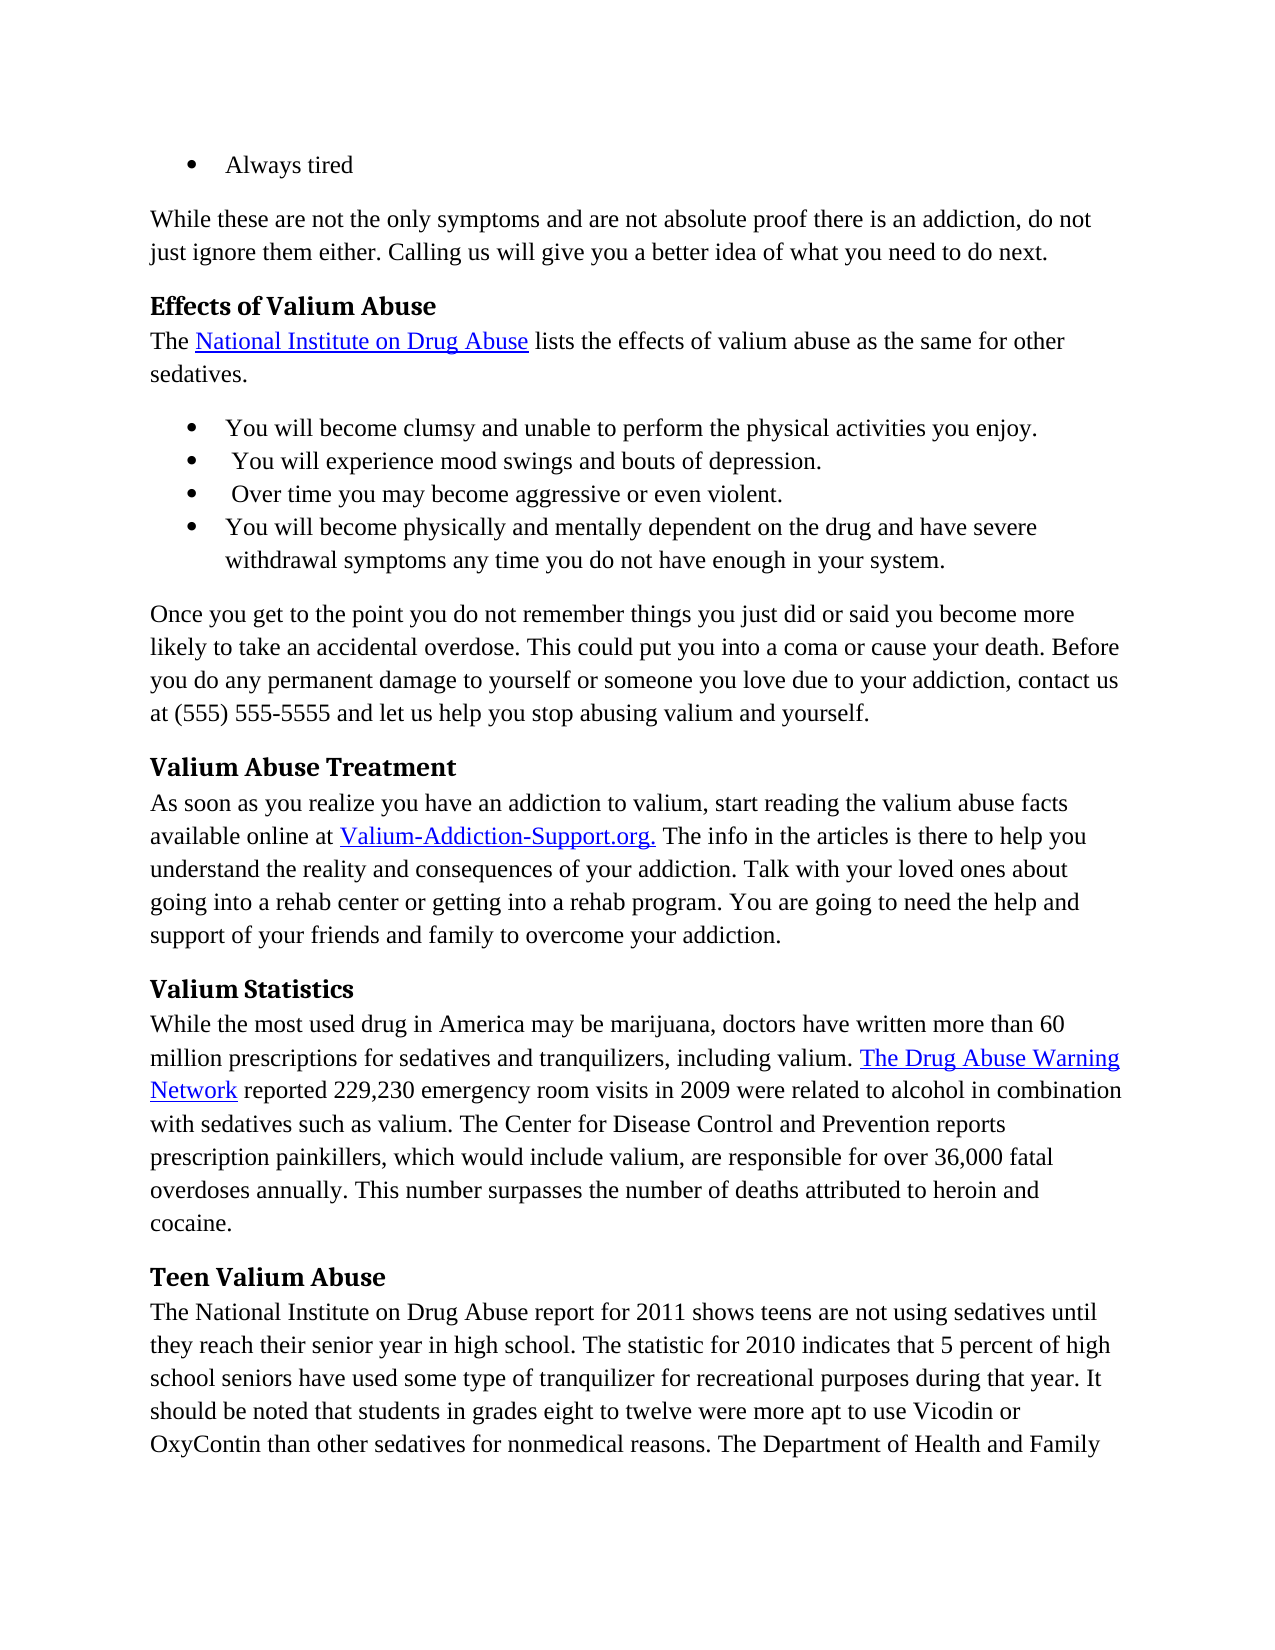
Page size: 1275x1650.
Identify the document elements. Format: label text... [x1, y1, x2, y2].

text While these are not the only symptoms and are not absolute proof there is an addiction, do not just ignore them either. Calling us will give you a better idea of what you need to do next. [150, 204, 1125, 266]
subtitle Valium Abuse Treatment [150, 752, 1125, 783]
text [150, 1297, 1125, 1458]
list You will experience mood swings and bouts of depression. [187, 446, 1125, 475]
list Always tired [187, 150, 1125, 179]
list Over time you may become aggressive or even violent. [187, 479, 1125, 508]
subtitle Effects of Valium Abuse [150, 291, 1125, 322]
text The National Institute on Drug Abuse lists the effects of valium abuse as the same for other sedatives. [150, 326, 1125, 388]
list You will become clumsy and unable to perform the physical activities you enjoy. [187, 413, 1125, 442]
text Once you get to the point you do not remember things you just did or said you become more likely to take an accidental overdose. This could put you into a coma or cause your death. Before you do any permanent damage to yourself or someone you love due to your addiction, contact us at (555) 555-5555 and let us help you stop abusing valium and yourself. [150, 599, 1125, 727]
subtitle Teen Valium Abuse [150, 1262, 1125, 1293]
text While the most used drug in America may be marijuana, doctors have written more than 60 million prescriptions for sedatives and tranquilizers, including valium. The Drug Abuse Warning Network reported 229,230 emergency room visits in 2009 were related to alcohol in combination with sedatives such as valium. The Center for Disease Control and Prevention reports prescription painkillers, which would include valium, are responsible for over 36,000 fatal overdoses annually. This number surpasses the number of deaths attributed to heroin and cocaine. [150, 1009, 1125, 1236]
text As soon as you realize you have an addiction to valium, start reading the valium abuse facts available online at Valium-Addiction-Support.org. The info in the articles is there to help you understand the reality and consequences of your addiction. Talk with your loved ones about going into a rehab center or getting into a rehab program. You are going to need the help and support of your friends and family to overcome your addiction. [150, 788, 1125, 949]
subtitle Valium Statistics [150, 974, 1125, 1005]
list You will become physically and mentally dependent on the drug and have severe withdrawal symptoms any time you do not have enough in your system. [187, 512, 1125, 574]
